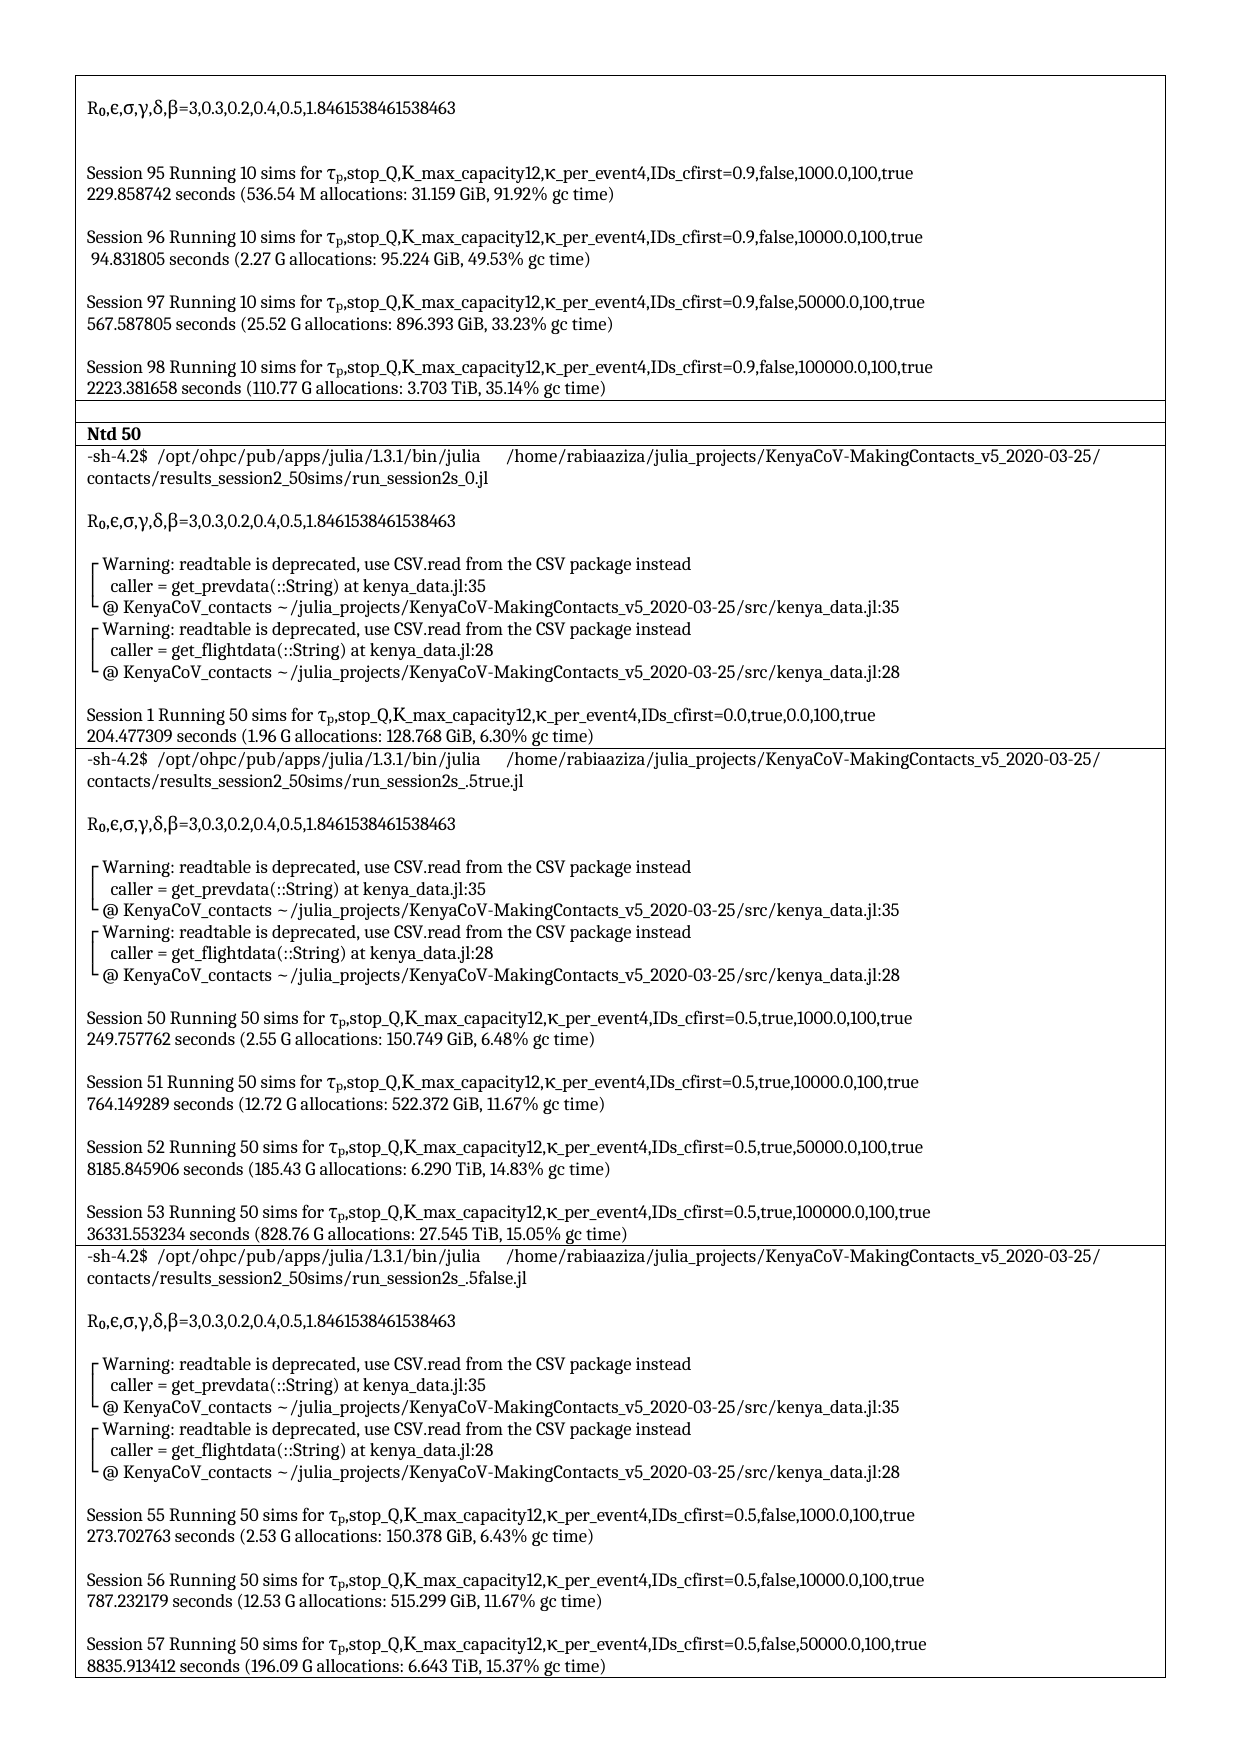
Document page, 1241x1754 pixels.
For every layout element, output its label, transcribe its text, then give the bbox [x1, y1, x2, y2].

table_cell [76, 1246, 1165, 1677]
table_cell -sh-4.2$ /opt/ohpc/pub/apps/julia/1.3.1/bin/julia /home/rabiaaziza/julia_projects/KenyaCoV-MakingContacts_v5_2020-03-25/contacts/results_session2_50sims/run_session2s_.5true.jl R₀,ϵ,σ,γ,δ,β=3,0.3,0.2,0.4,0.5,1.8461538461538463 ┌ Warning: readtable is deprecated, use CSV.read from the CSV package instead │ caller = get_prevdata(::String) at kenya_data.jl:35 └ @ KenyaCoV_contacts ~/julia_projects/KenyaCoV-MakingContacts_v5_2020-03-25/src/kenya_data.jl:35 ┌ Warning: readtable is deprecated, use CSV.read from the CSV package instead │ caller = get_flightdata(::String) at kenya_data.jl:28 └ @ KenyaCoV_contacts ~/julia_projects/KenyaCoV-MakingContacts_v5_2020-03-25/src/kenya_data.jl:28 Session 50 Running 50 sims for τₚ,stop_Q,Κ_max_capacity12,κ_per_event4,IDs_cfirst=0.5,true,1000.0,100,true 249.757762 seconds (2.55 G allocations: 150.749 GiB, 6.48% gc time) Session 51 Running 50 sims for τₚ,stop_Q,Κ_max_capacity12,κ_per_event4,IDs_cfirst=0.5,true,10000.0,100,true 764.149289 seconds (12.72 G allocations: 522.372 GiB, 11.67% gc time) Session 52 Running 50 sims for τₚ,stop_Q,Κ_max_capacity12,κ_per_event4,IDs_cfirst=0.5,true,50000.0,100,true 8185.845906 seconds (185.43 G allocations: 6.290 TiB, 14.83% gc time) Session 53 Running 50 sims for τₚ,stop_Q,Κ_max_capacity12,κ_per_event4,IDs_cfirst=0.5,true,100000.0,100,true 36331.553234 seconds (828.76 G allocations: 27.545 TiB, 15.05% gc time) [76, 749, 1165, 1244]
table_cell [76, 401, 1165, 422]
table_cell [76, 76, 1165, 399]
table_cell Ntd 50 [76, 423, 1165, 445]
table_cell -sh-4.2$ /opt/ohpc/pub/apps/julia/1.3.1/bin/julia /home/rabiaaziza/julia_projects/KenyaCoV-MakingContacts_v5_2020-03-25/contacts/results_session2_50sims/run_session2s_0.jl R₀,ϵ,σ,γ,δ,β=3,0.3,0.2,0.4,0.5,1.8461538461538463 ┌ Warning: readtable is deprecated, use CSV.read from the CSV package instead │ caller = get_prevdata(::String) at kenya_data.jl:35 └ @ KenyaCoV_contacts ~/julia_projects/KenyaCoV-MakingContacts_v5_2020-03-25/src/kenya_data.jl:35 ┌ Warning: readtable is deprecated, use CSV.read from the CSV package instead │ caller = get_flightdata(::String) at kenya_data.jl:28 └ @ KenyaCoV_contacts ~/julia_projects/KenyaCoV-MakingContacts_v5_2020-03-25/src/kenya_data.jl:28 Session 1 Running 50 sims for τₚ,stop_Q,Κ_max_capacity12,κ_per_event4,IDs_cfirst=0.0,true,0.0,100,true 204.477309 seconds (1.96 G allocations: 128.768 GiB, 6.30% gc time) [76, 446, 1165, 748]
